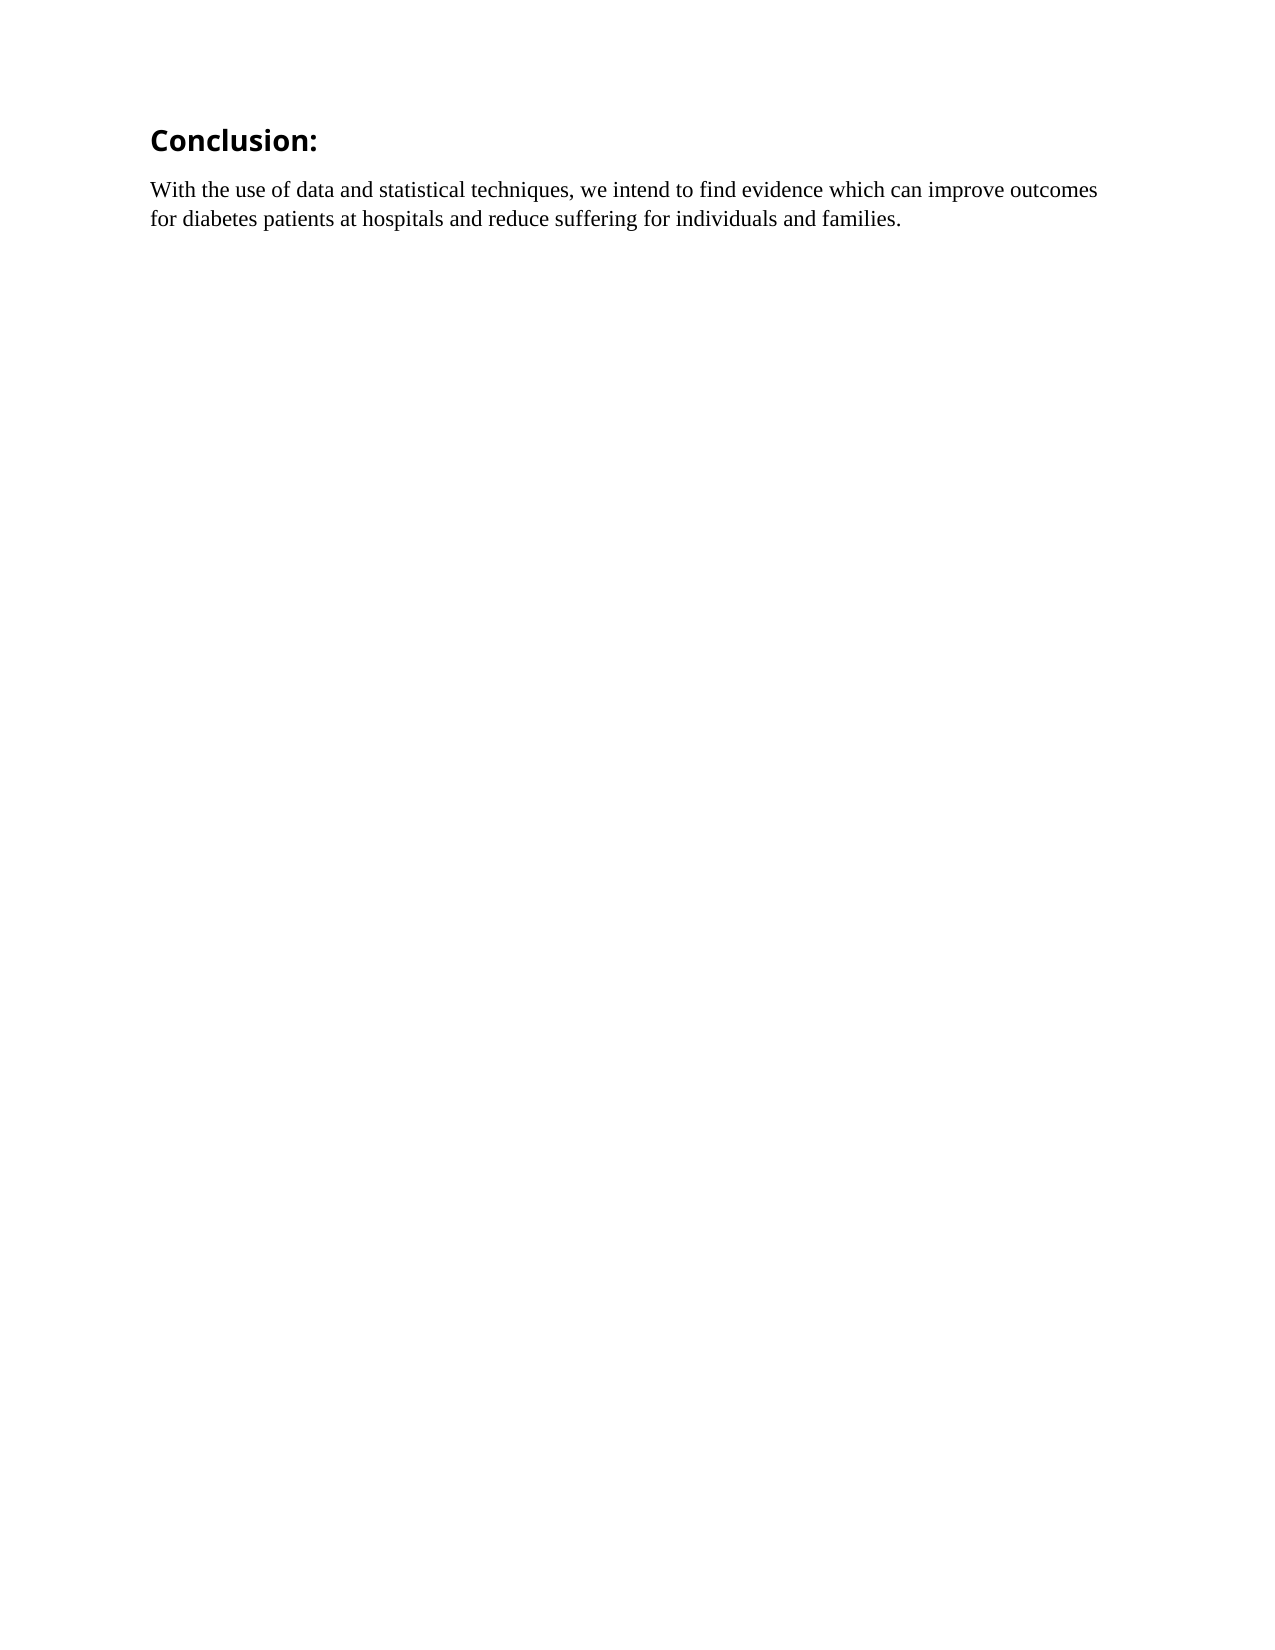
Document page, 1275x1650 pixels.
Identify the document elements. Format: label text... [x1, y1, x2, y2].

text With the use of data and statistical techniques, we intend to find evidence which can improve outcomes for diabetes patients at hospitals and reduce suffering for individuals and families. [150, 176, 1125, 231]
subtitle Conclusion: [150, 120, 1125, 160]
